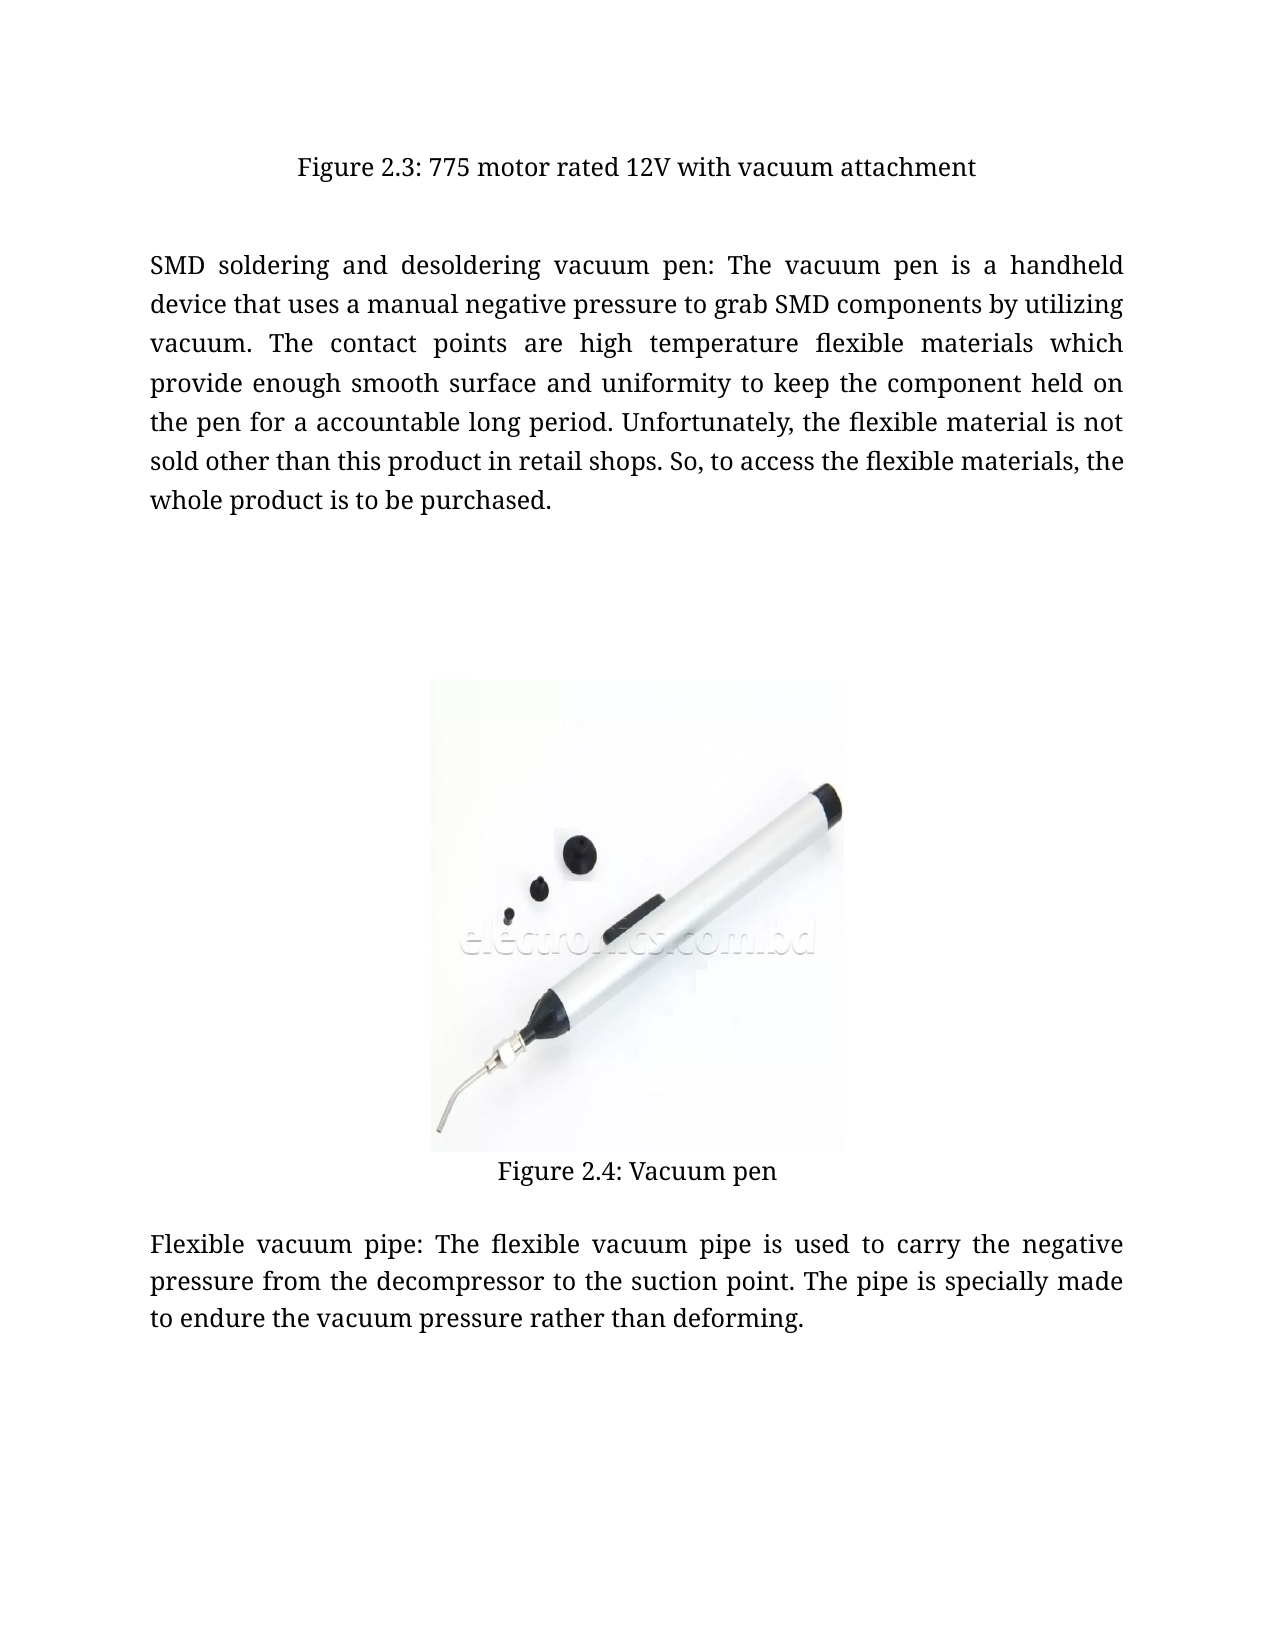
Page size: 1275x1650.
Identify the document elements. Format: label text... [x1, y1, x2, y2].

text Flexible vacuum pipe: The flexible vacuum pipe is used to carry the negative pressure from the decompressor to the suction point. The pipe is specially made to endure the vacuum pressure rather than deforming. [150, 1227, 1125, 1335]
text Figure 2.4: Vacuum pen [150, 1154, 1125, 1188]
subtitle Figure 2.3: 775 motor rated 12V with vacuum attachment [149, 150, 1124, 184]
text SMD soldering and desoldering vacuum pen: The vacuum pen is a handheld device that uses a manual negative pressure to grab SMD components by utilizing vacuum. The contact points are high temperature flexible materials which provide enough smooth surface and uniformity to keep the component held on the pen for a accountable long period. Unfortunately, the flexible material is not sold other than this product in retail shops. So, to access the flexible materials, the whole product is to be purchased. [150, 248, 1125, 517]
picture [430, 679, 845, 1152]
